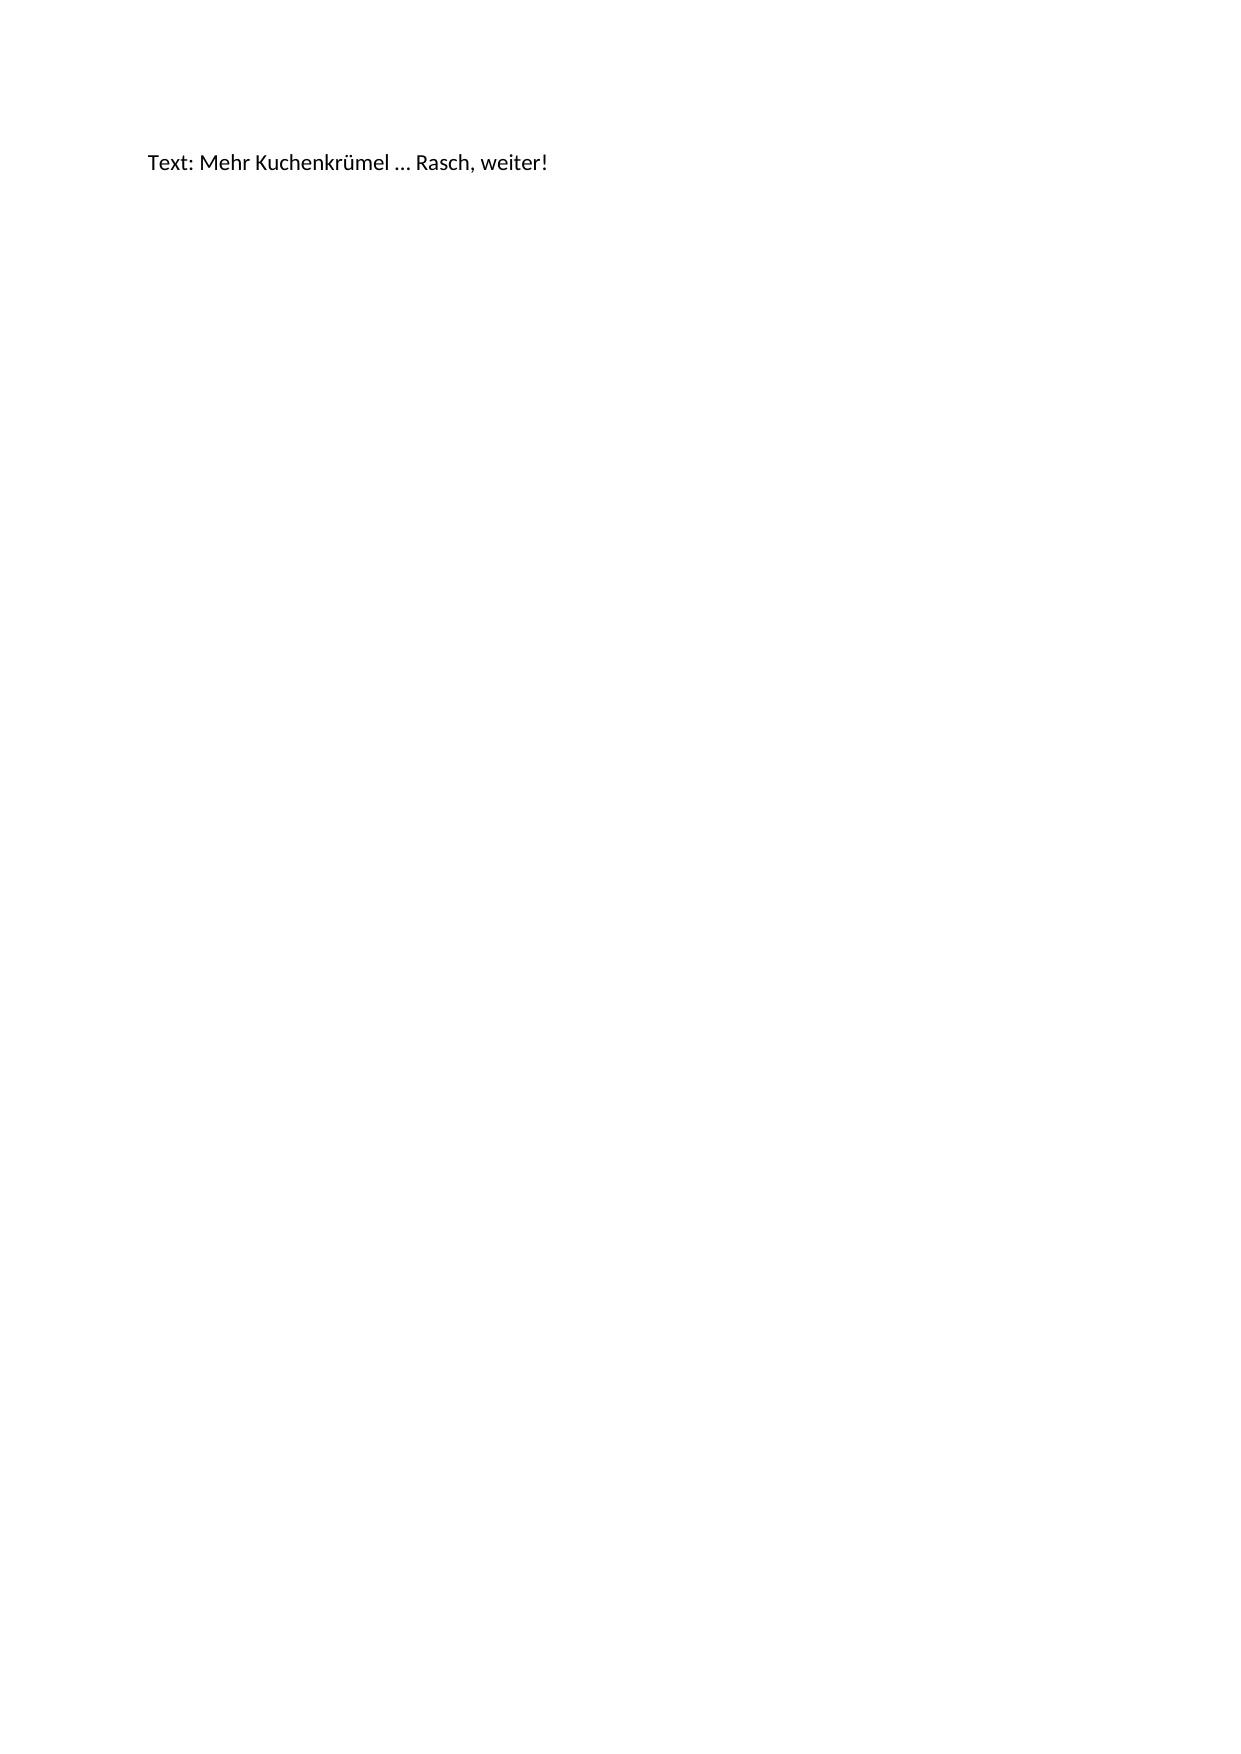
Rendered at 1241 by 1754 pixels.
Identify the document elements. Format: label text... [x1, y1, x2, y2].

text Text: Mehr Kuchenkrümel … Rasch, weiter! [148, 148, 1093, 176]
